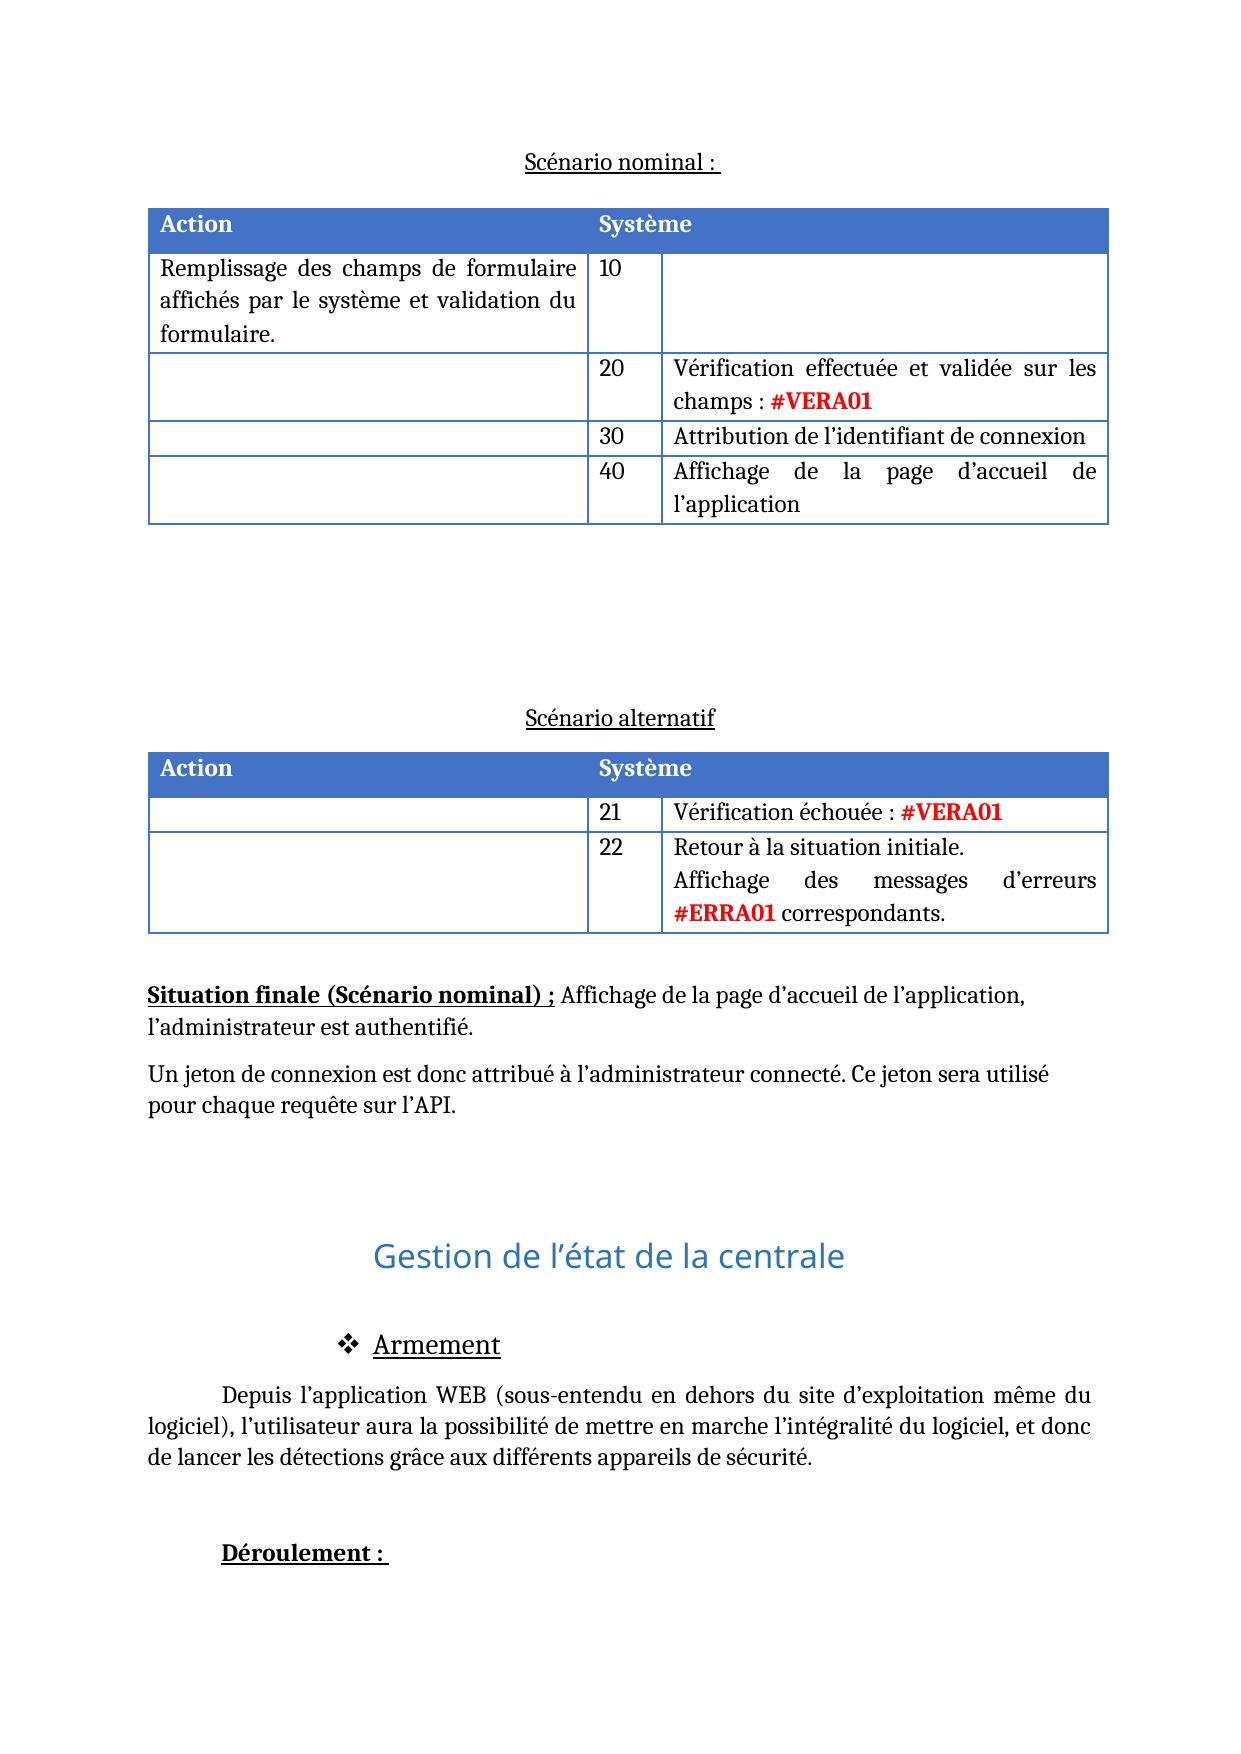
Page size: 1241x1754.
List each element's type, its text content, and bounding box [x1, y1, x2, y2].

table_cell [150, 833, 587, 932]
table_cell 22 [589, 833, 661, 932]
text Depuis l’application WEB (sous-entendu en dehors du site d’exploitation même du logiciel), l’utilisateur aura la possibilité de mettre en marche l’intégralité du logiciel, et donc de lancer les détections grâce aux différents appareils de sécurité. [148, 1381, 1093, 1472]
list Armement [335, 1328, 1093, 1362]
table_header Système [589, 754, 1107, 796]
table_cell [150, 422, 587, 455]
table_cell [663, 254, 1107, 352]
table_header Action [150, 754, 587, 796]
table_cell Affichage de la page d’accueil de l’application [663, 457, 1107, 523]
table_cell Attribution de l’identifiant de connexion [663, 422, 1107, 455]
table_cell Remplissage des champs de formulaire affichés par le système et validation du formulaire. [150, 254, 587, 352]
text Un jeton de connexion est donc attribué à l’administrateur connecté. Ce jeton sera utilisé pour chaque requête sur l’API. [148, 1060, 1093, 1120]
text Scénario alternatif [148, 704, 1093, 733]
table_cell 20 [589, 354, 661, 420]
table_header Action [150, 210, 587, 251]
table_cell [150, 354, 587, 420]
table_header Système [589, 210, 1107, 251]
table_cell 10 [589, 254, 661, 352]
text Situation finale (Scénario nominal) ; Affichage de la page d’accueil de l’application, l’administrateur est authentifié. [148, 981, 1093, 1041]
table_cell 40 [589, 457, 661, 523]
text Déroulement : [148, 1539, 1093, 1567]
table_cell [150, 798, 587, 831]
table_cell Vérification effectuée et validée sur les champs : #VERA01 [663, 354, 1107, 420]
table_cell [150, 457, 587, 523]
subtitle Gestion de l’état de la centrale [373, 1233, 1093, 1278]
table_cell Retour à la situation initiale. Affichage des messages d’erreurs #ERRA01 correspondants. [663, 833, 1107, 932]
text Scénario nominal : [148, 148, 1093, 176]
table_cell Vérification échouée : #VERA01 [663, 798, 1107, 831]
table_cell 30 [589, 422, 661, 455]
table_cell 21 [589, 798, 661, 831]
